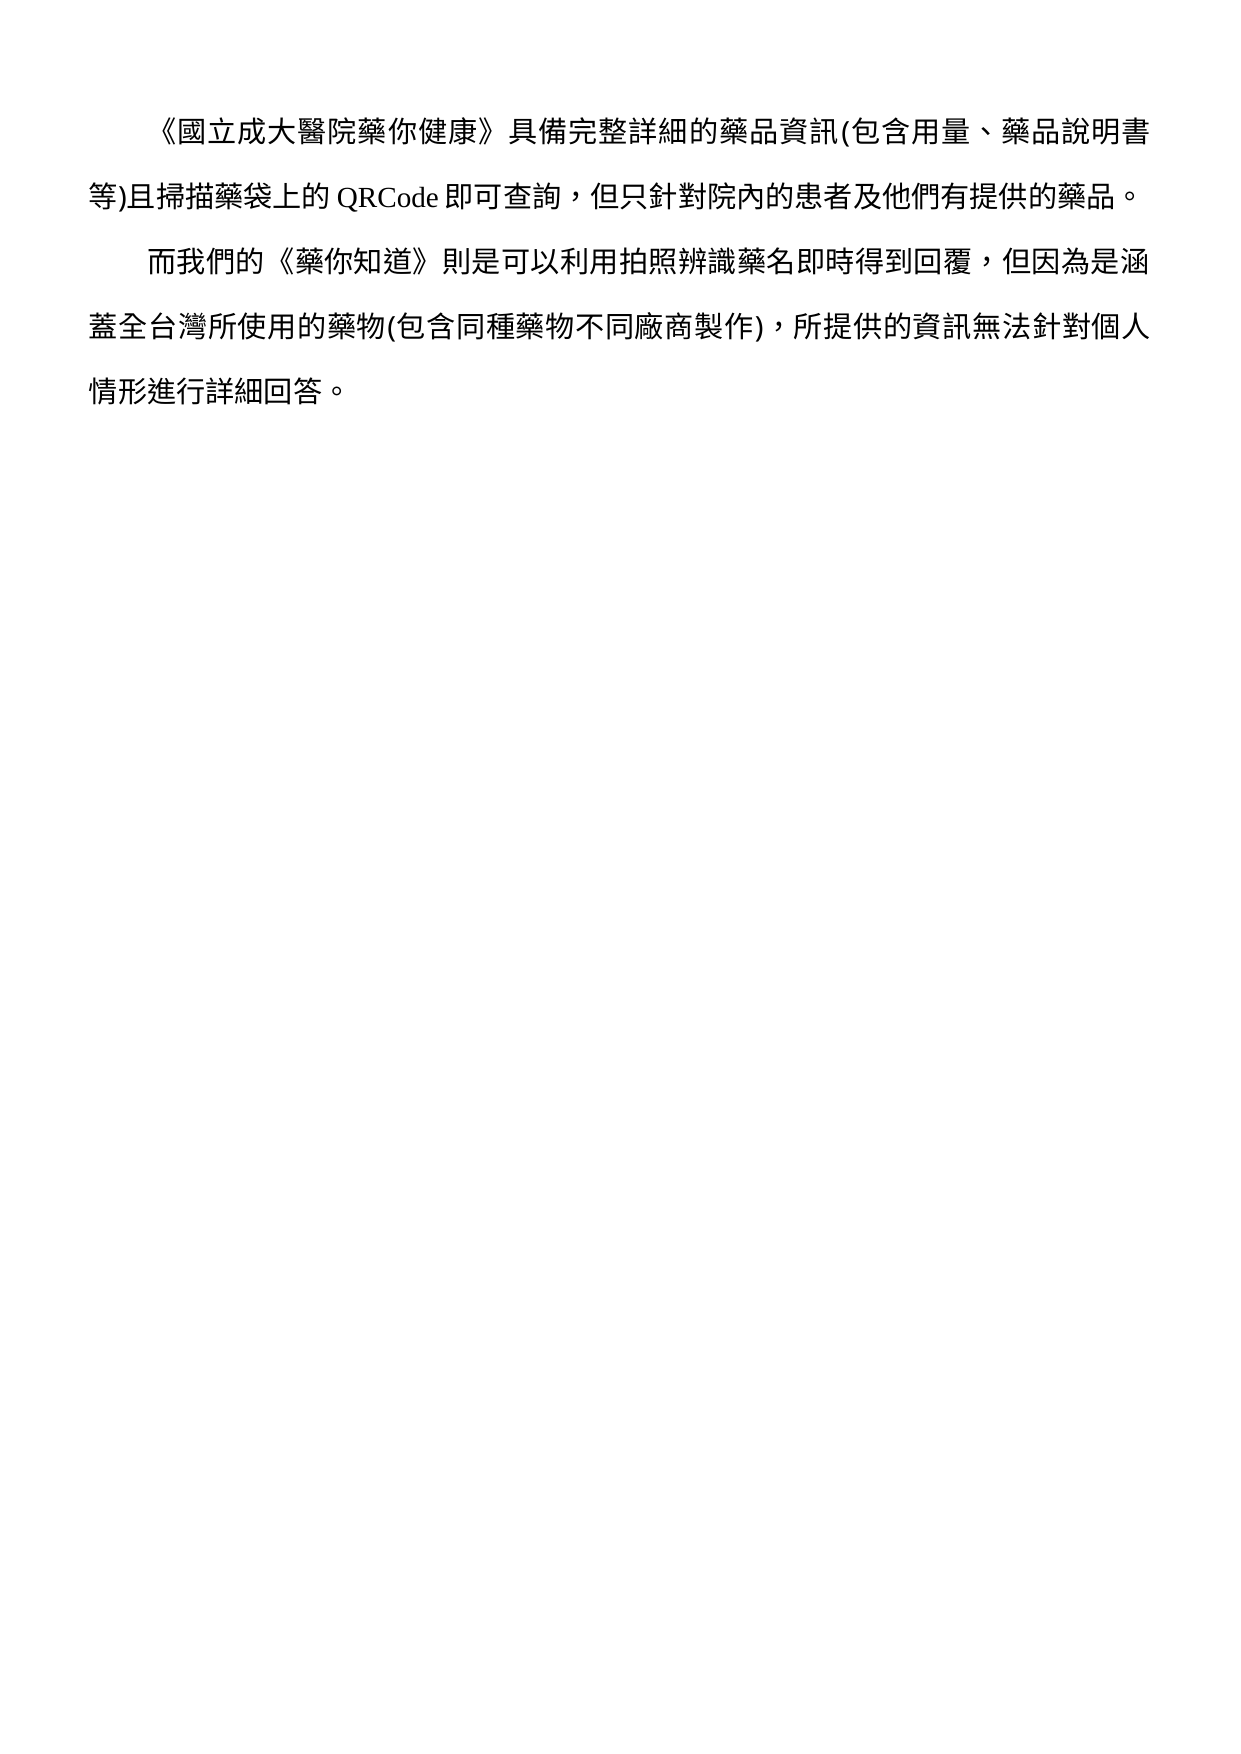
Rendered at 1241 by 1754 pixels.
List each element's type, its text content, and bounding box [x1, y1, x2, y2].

text 《國立成大醫院藥你健康》具備完整詳細的藥品資訊(包含用量、藥品說明書等)且掃描藥袋上的QRCode即可查詢，但只針對院內的患者及他們有提供的藥品。 [89, 97, 1152, 227]
text 而我們的《藥你知道》則是可以利用拍照辨識藥名即時得到回覆，但因為是涵蓋全台灣所使用的藥物(包含同種藥物不同廠商製作)，所提供的資訊無法針對個人情形進行詳細回答。 [89, 227, 1152, 422]
